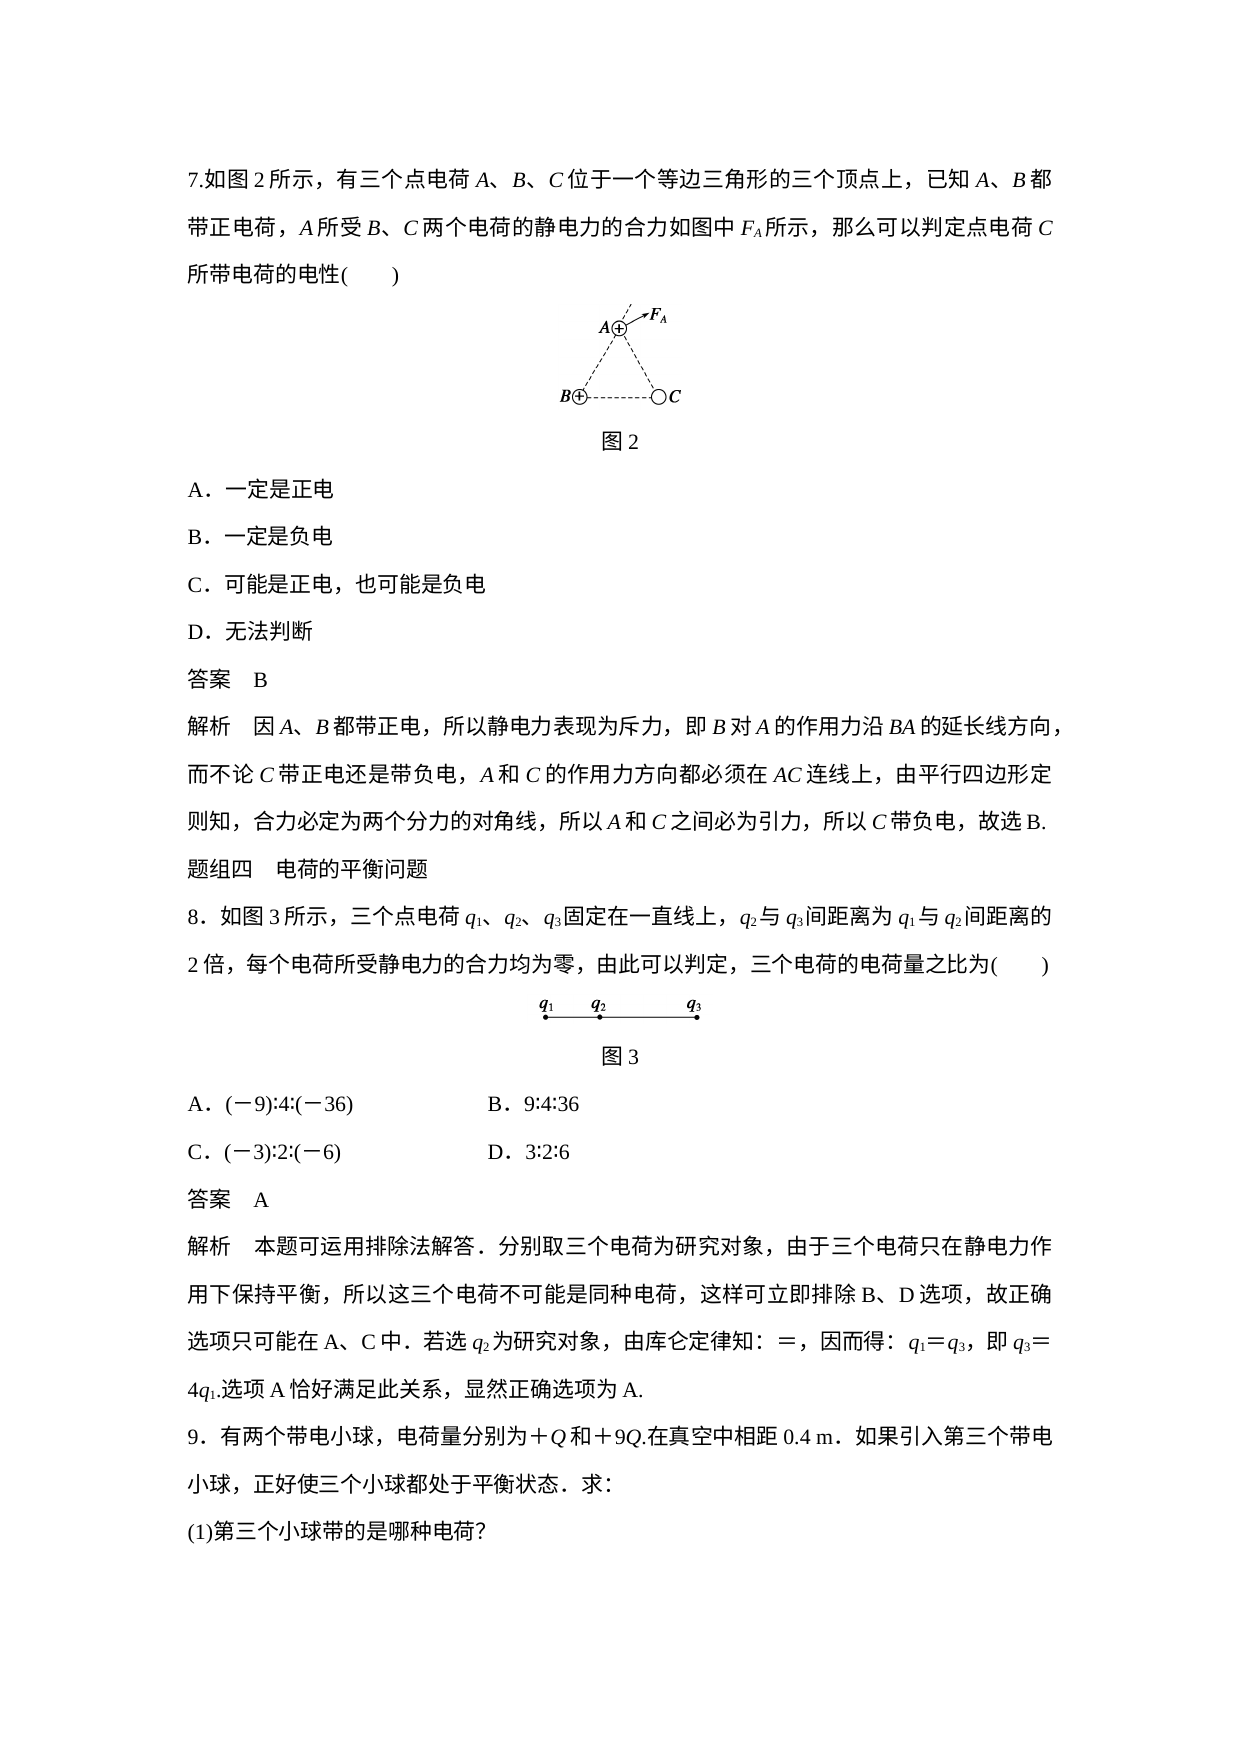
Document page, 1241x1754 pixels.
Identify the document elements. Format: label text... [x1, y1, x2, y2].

text 图2 [187, 424, 1053, 456]
text 8．如图3所示，三个点电荷q1、q2、q3固定在一直线上，q2与q3间距离为q1与q2间距离的2倍，每个电荷所受静电力的合力均为零，由此可以判定，三个电荷的电荷量之比为( ) [187, 899, 1053, 978]
text 图3 [187, 1039, 1053, 1071]
text 题组四 电荷的平衡问题 [187, 852, 1053, 883]
text A．(－9)∶4∶(－36) B．9∶4∶36 [187, 1086, 1053, 1118]
text C．可能是正电，也可能是负电 [187, 567, 1053, 598]
text A．一定是正电 [187, 472, 1053, 503]
text 解析 因A、B都带正电，所以静电力表现为斥力，即B对A的作用力沿BA的延长线方向，而不论C带正电还是带负电，A和C的作用力方向都必须在AC连线上，由平行四边形定则知，合力必定为两个分力的对角线，所以A和C之间必为引力，所以C带负电，故选B. [187, 709, 1053, 836]
text B．一定是负电 [187, 519, 1053, 551]
text 7.如图2所示，有三个点电荷A、B、C位于一个等边三角形的三个顶点上，已知A、B都带正电荷，A所受B、C两个电荷的静电力的合力如图中FA所示，那么可以判定点电荷C所带电荷的电性( ) [187, 162, 1053, 289]
picture [527, 994, 713, 1024]
text 9．有两个带电小球，电荷量分别为＋Q和＋9Q.在真空中相距．如果引入第三个带电小球，正好使三个小球都处于平衡状态．求： [187, 1419, 1053, 1498]
text 答案 B [187, 662, 1053, 693]
text C．(－3)∶2∶(－6) D．3∶2∶6 [187, 1134, 1053, 1166]
text D．无法判断 [187, 614, 1053, 646]
picture [558, 304, 682, 410]
text (1)第三个小球带的是哪种电荷？ [187, 1514, 1053, 1546]
text 答案 A [187, 1182, 1053, 1213]
text 解析 本题可运用排除法解答．分别取三个电荷为研究对象，由于三个电荷只在静电力作用下保持平衡，所以这三个电荷不可能是同种电荷，这样可立即排除B、D选项，故正确选项只可能在A、C中．若选q2为研究对象，由库仑定律知：＝，因而得：q1＝q3，即q3＝4q1.选项A恰好满足此关系，显然正确选项为A. [187, 1229, 1053, 1403]
